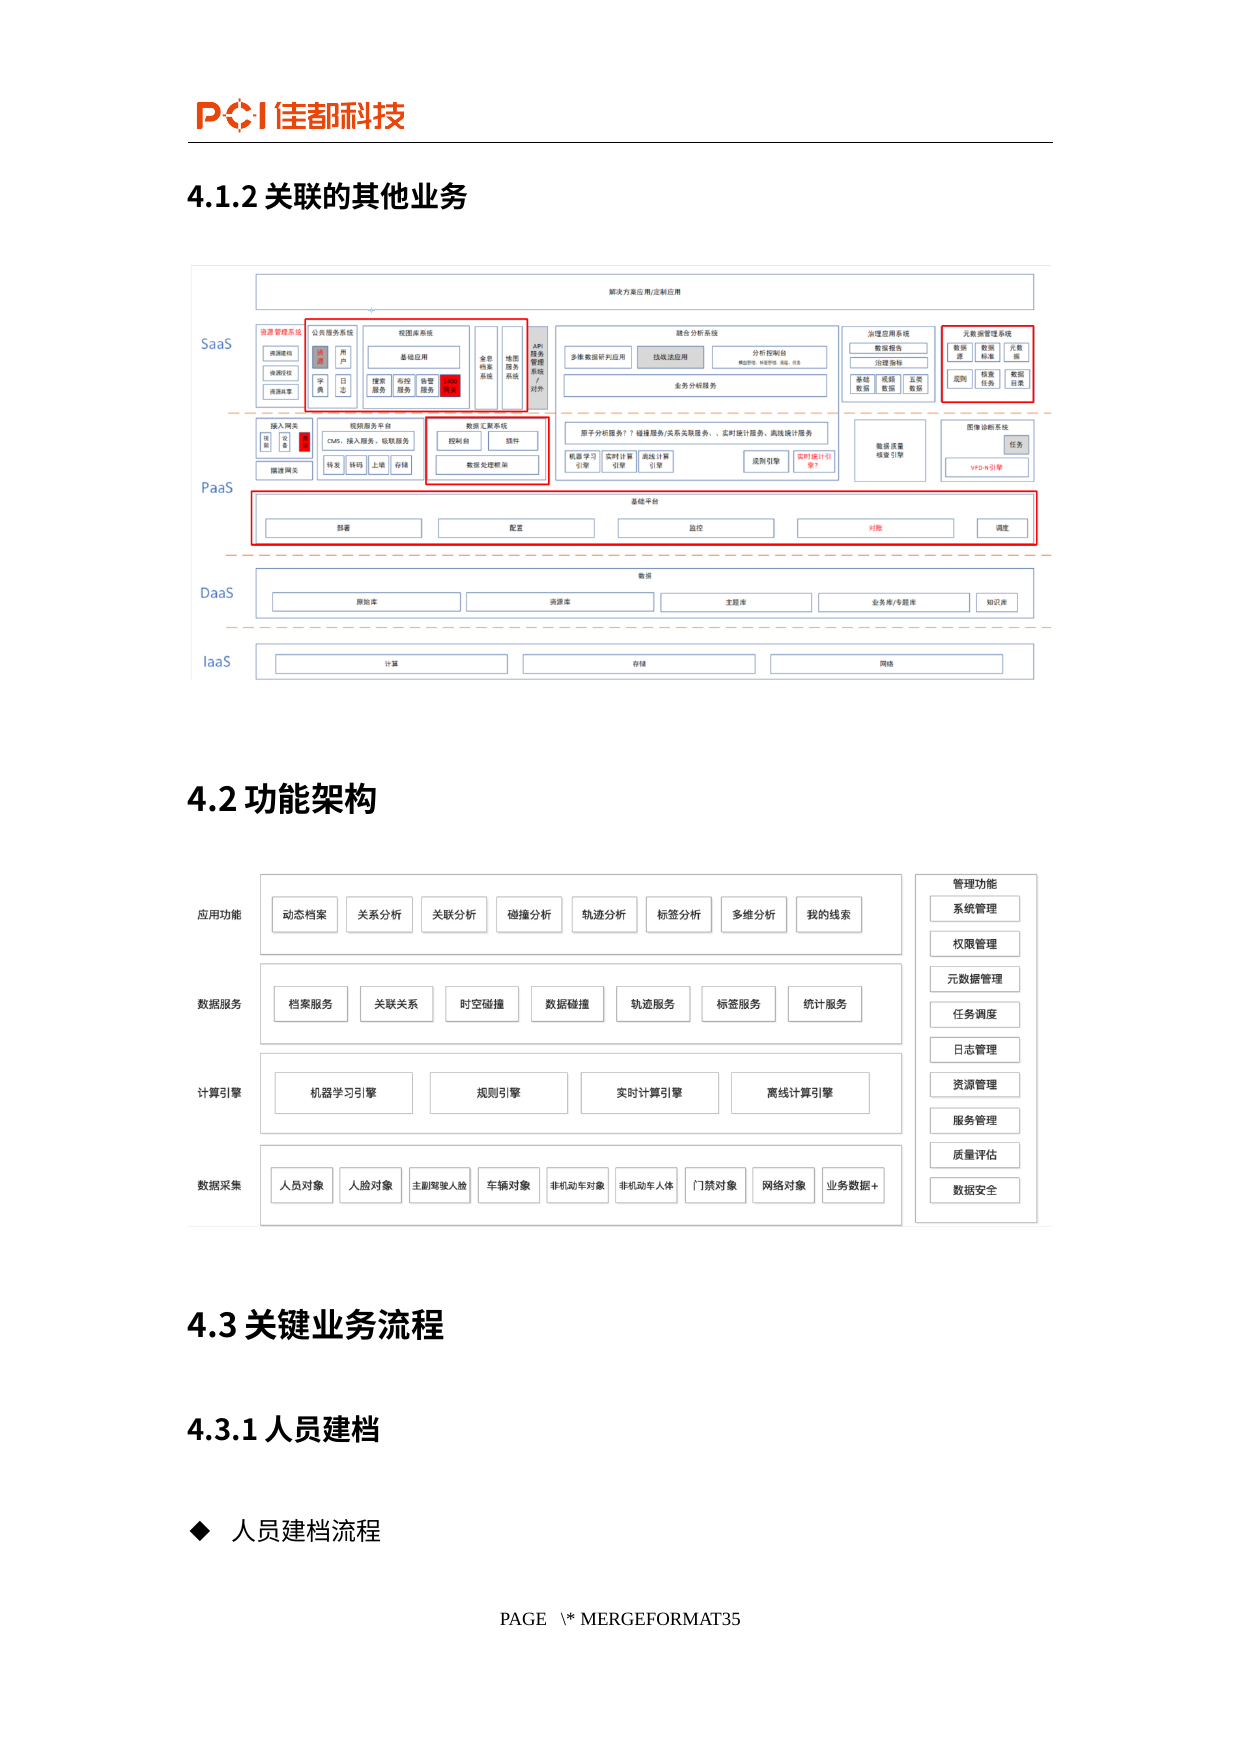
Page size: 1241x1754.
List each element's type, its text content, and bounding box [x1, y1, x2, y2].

subtitle 4.2功能架构 [187, 764, 1053, 829]
picture [187, 869, 1052, 1231]
picture [187, 264, 1052, 684]
subtitle 4.3.1人员建档 [187, 1396, 1053, 1461]
subtitle 4.1.2关联的其他业务 [187, 162, 1053, 227]
subtitle 4.3关键业务流程 [187, 1290, 1053, 1355]
list 人员建档流程 [187, 1498, 1053, 1563]
picture [187, 88, 416, 140]
